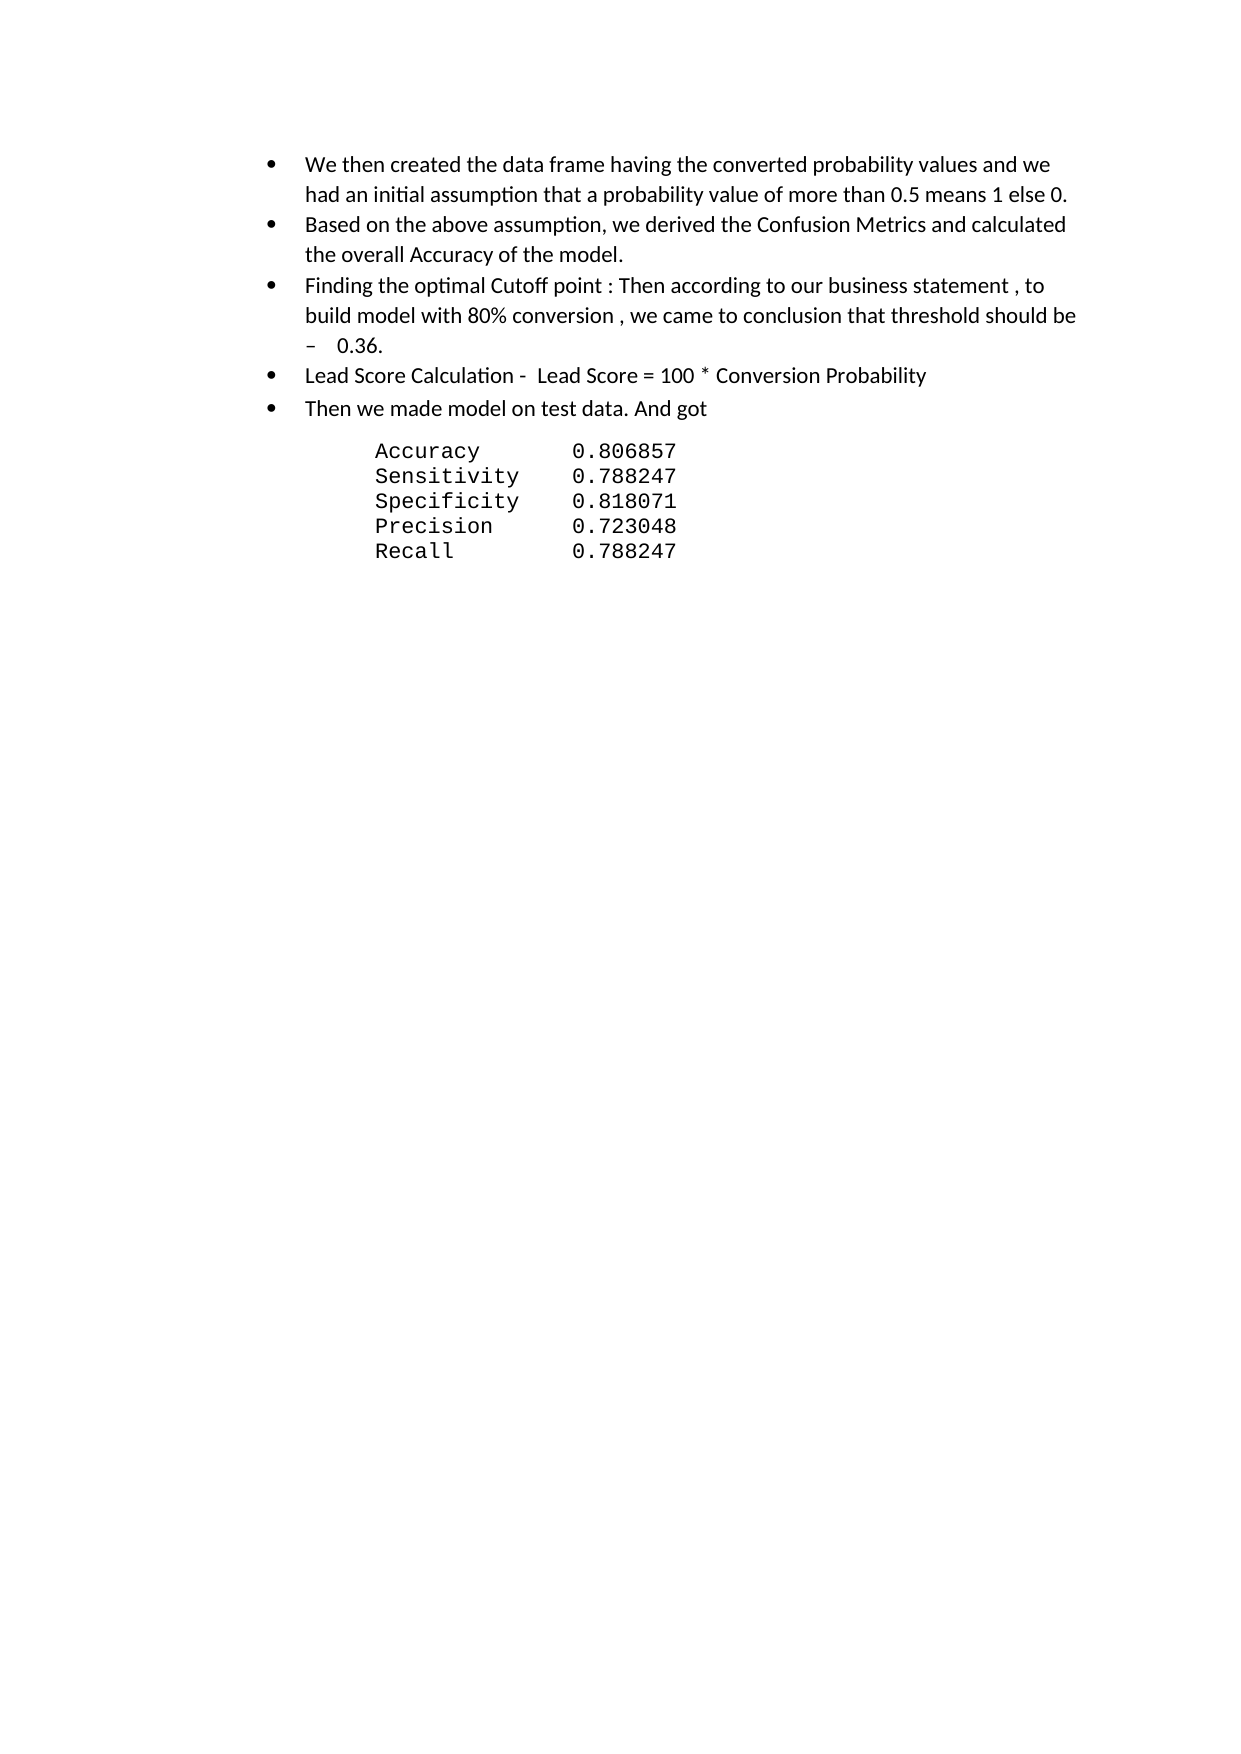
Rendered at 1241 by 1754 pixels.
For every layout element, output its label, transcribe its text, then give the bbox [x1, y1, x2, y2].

list Lead Score Calculation - Lead Score = 100 * Conversion Probability [267, 361, 1090, 389]
text Recall 0.788247 [375, 540, 1090, 564]
list Finding the optimal Cutoff point : Then according to our business statement , to build model with 80% conversion , we came to conclusion that threshold should be – 0.36. [267, 271, 1090, 359]
list Based on the above assumption, we derived the Confusion Metrics and calculated the overall Accuracy of the model. [267, 210, 1090, 269]
text Accuracy 0.806857 [375, 441, 1090, 465]
text Precision 0.723048 [375, 515, 1090, 540]
list Then we made model on test data. And got [267, 394, 1090, 422]
text Specificity 0.818071 [375, 490, 1090, 515]
text Sensitivity 0.788247 [375, 465, 1090, 490]
list We then created the data frame having the converted probability values and we had an initial assumption that a probability value of more than 0.5 means 1 else 0. [267, 150, 1090, 208]
